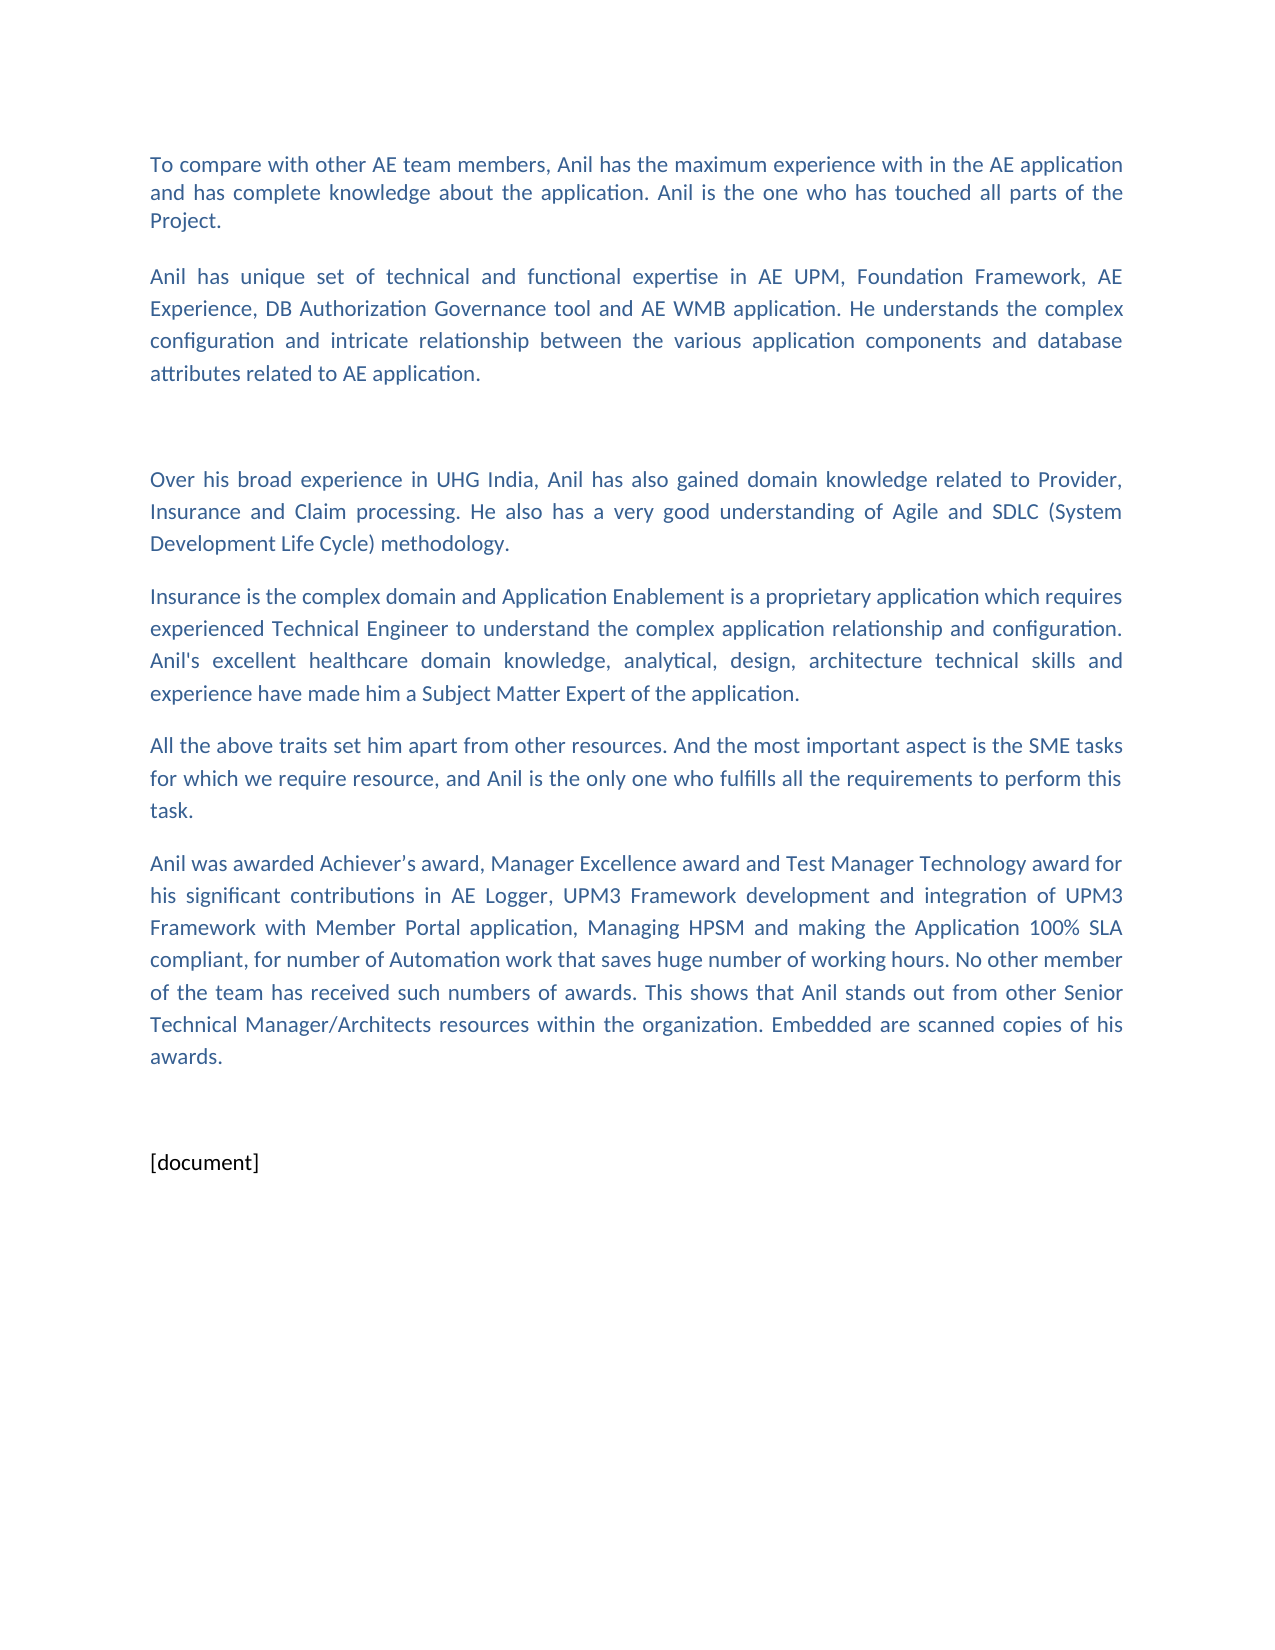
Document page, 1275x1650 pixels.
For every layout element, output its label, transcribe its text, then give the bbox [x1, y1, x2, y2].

text [document] [150, 1148, 1125, 1176]
text Anil has unique set of technical and functional expertise in AE UPM, Foundation Framework, AE Experience, DB Authorization Governance tool and AE WMB application. He understands the complex configuration and intricate relationship between the various application components and database attributes related to AE application. [150, 262, 1125, 387]
list To compare with other AE team members, Anil has the maximum experience with in the AE application and has complete knowledge about the application. Anil is the one who has touched all parts of the Project. [150, 150, 1125, 234]
text Over his broad experience in UHG India, Anil has also gained domain knowledge related to Provider, Insurance and Claim processing. He also has a very good understanding of Agile and SDLC (System Development Life Cycle) methodology. [150, 465, 1125, 557]
text Anil was awarded Achiever’s award, Manager Excellence award and Test Manager Technology award for his significant contributions in AE Logger, UPM3 Framework development and integration of UPM3 Framework with Member Portal application, Managing HPSM and making the Application 100% SLA compliant, for number of Automation work that saves huge number of working hours. No other member of the team has received such numbers of awards. This shows that Anil stands out from other Senior Technical Manager/Architects resources within the organization. Embedded are scanned copies of his awards. [150, 849, 1125, 1070]
text All the above traits set him apart from other resources. And the most important aspect is the SME tasks for which we require resource, and Anil is the only one who fulfills all the requirements to perform this task. [150, 732, 1125, 824]
text Insurance is the complex domain and Application Enablement is a proprietary application which requires experienced Technical Engineer to understand the complex application relationship and configuration. Anil's excellent healthcare domain knowledge, analytical, design, architecture technical skills and experience have made him a Subject Matter Expert of the application. [150, 582, 1125, 707]
